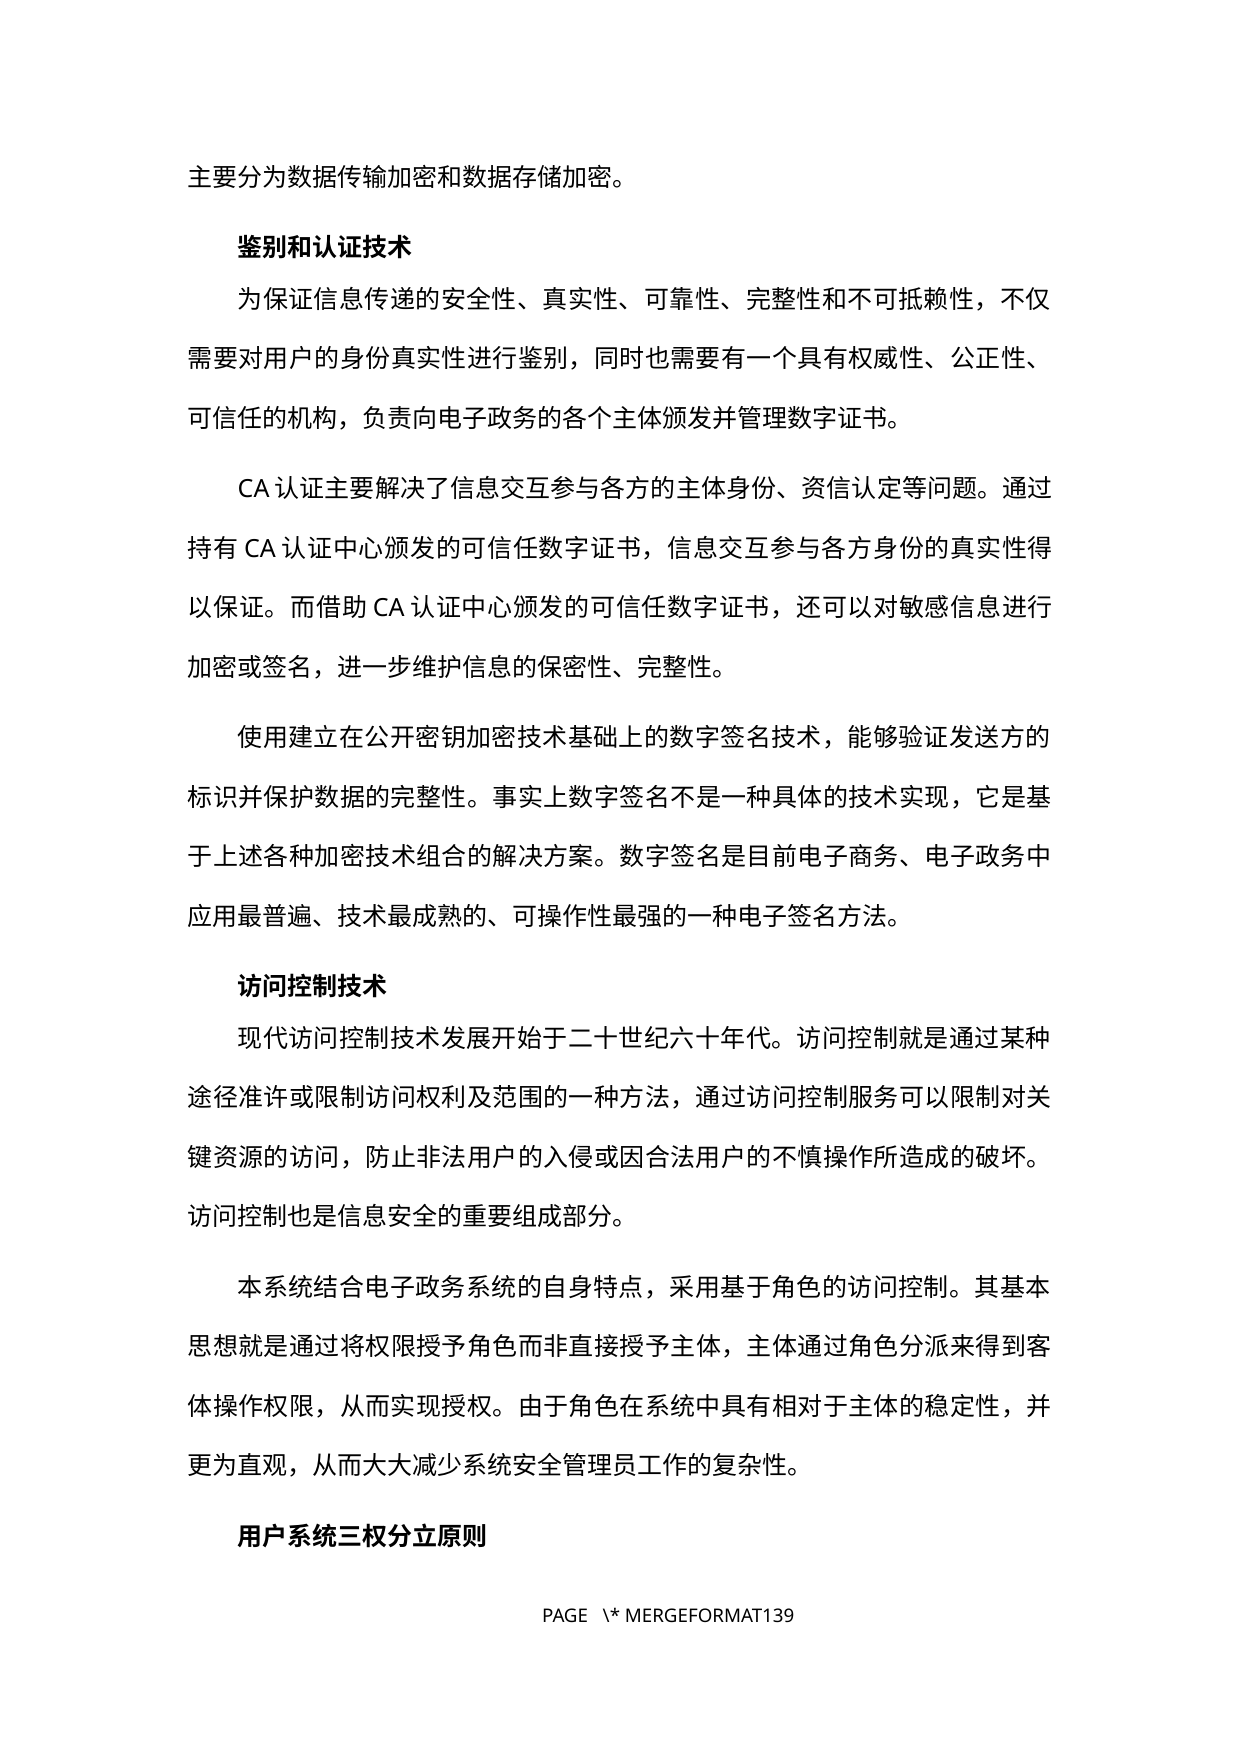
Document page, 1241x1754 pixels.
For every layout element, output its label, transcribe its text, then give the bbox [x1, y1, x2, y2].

text CA认证主要解决了信息交互参与各方的主体身份、资信认定等问题。通过持有CA认证中心颁发的可信任数字证书，信息交互参与各方身份的真实性得以保证。而借助CA认证中心颁发的可信任数字证书，还可以对敏感信息进行加密或签名，进一步维护信息的保密性、完整性。 [187, 467, 1053, 685]
text 本系统结合电子政务系统的自身特点，采用基于角色的访问控制。其基本思想就是通过将权限授予角色而非直接授予主体，主体通过角色分派来得到客体操作权限，从而实现授权。由于角色在系统中具有相对于主体的稳定性，并更为直观，从而大大减少系统安全管理员工作的复杂性。 [187, 1266, 1053, 1484]
text 为保证信息传递的安全性、真实性、可靠性、完整性和不可抵赖性，不仅需要对用户的身份真实性进行鉴别，同时也需要有一个具有权威性、公正性、可信任的机构，负责向电子政务的各个主体颁发并管理数字证书。 [187, 278, 1053, 436]
text 鉴别和认证技术 [187, 226, 1053, 265]
text 用户系统三权分立原则 [187, 1514, 1053, 1554]
text 现代访问控制技术发展开始于二十世纪六十年代。访问控制就是通过某种途径准许或限制访问权利及范围的一种方法，通过访问控制服务可以限制对关键资源的访问，防止非法用户的入侵或因合法用户的不慎操作所造成的破坏。访问控制也是信息安全的重要组成部分。 [187, 1017, 1053, 1235]
text 使用建立在公开密钥加密技术基础上的数字签名技术，能够验证发送方的标识并保护数据的完整性。事实上数字签名不是一种具体的技术实现，它是基于上述各种加密技术组合的解决方案。数字签名是目前电子商务、电子政务中应用最普遍、技术最成熟的、可操作性最强的一种电子签名方法。 [187, 716, 1053, 934]
text 访问控制技术 [187, 964, 1053, 1004]
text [187, 155, 1053, 195]
